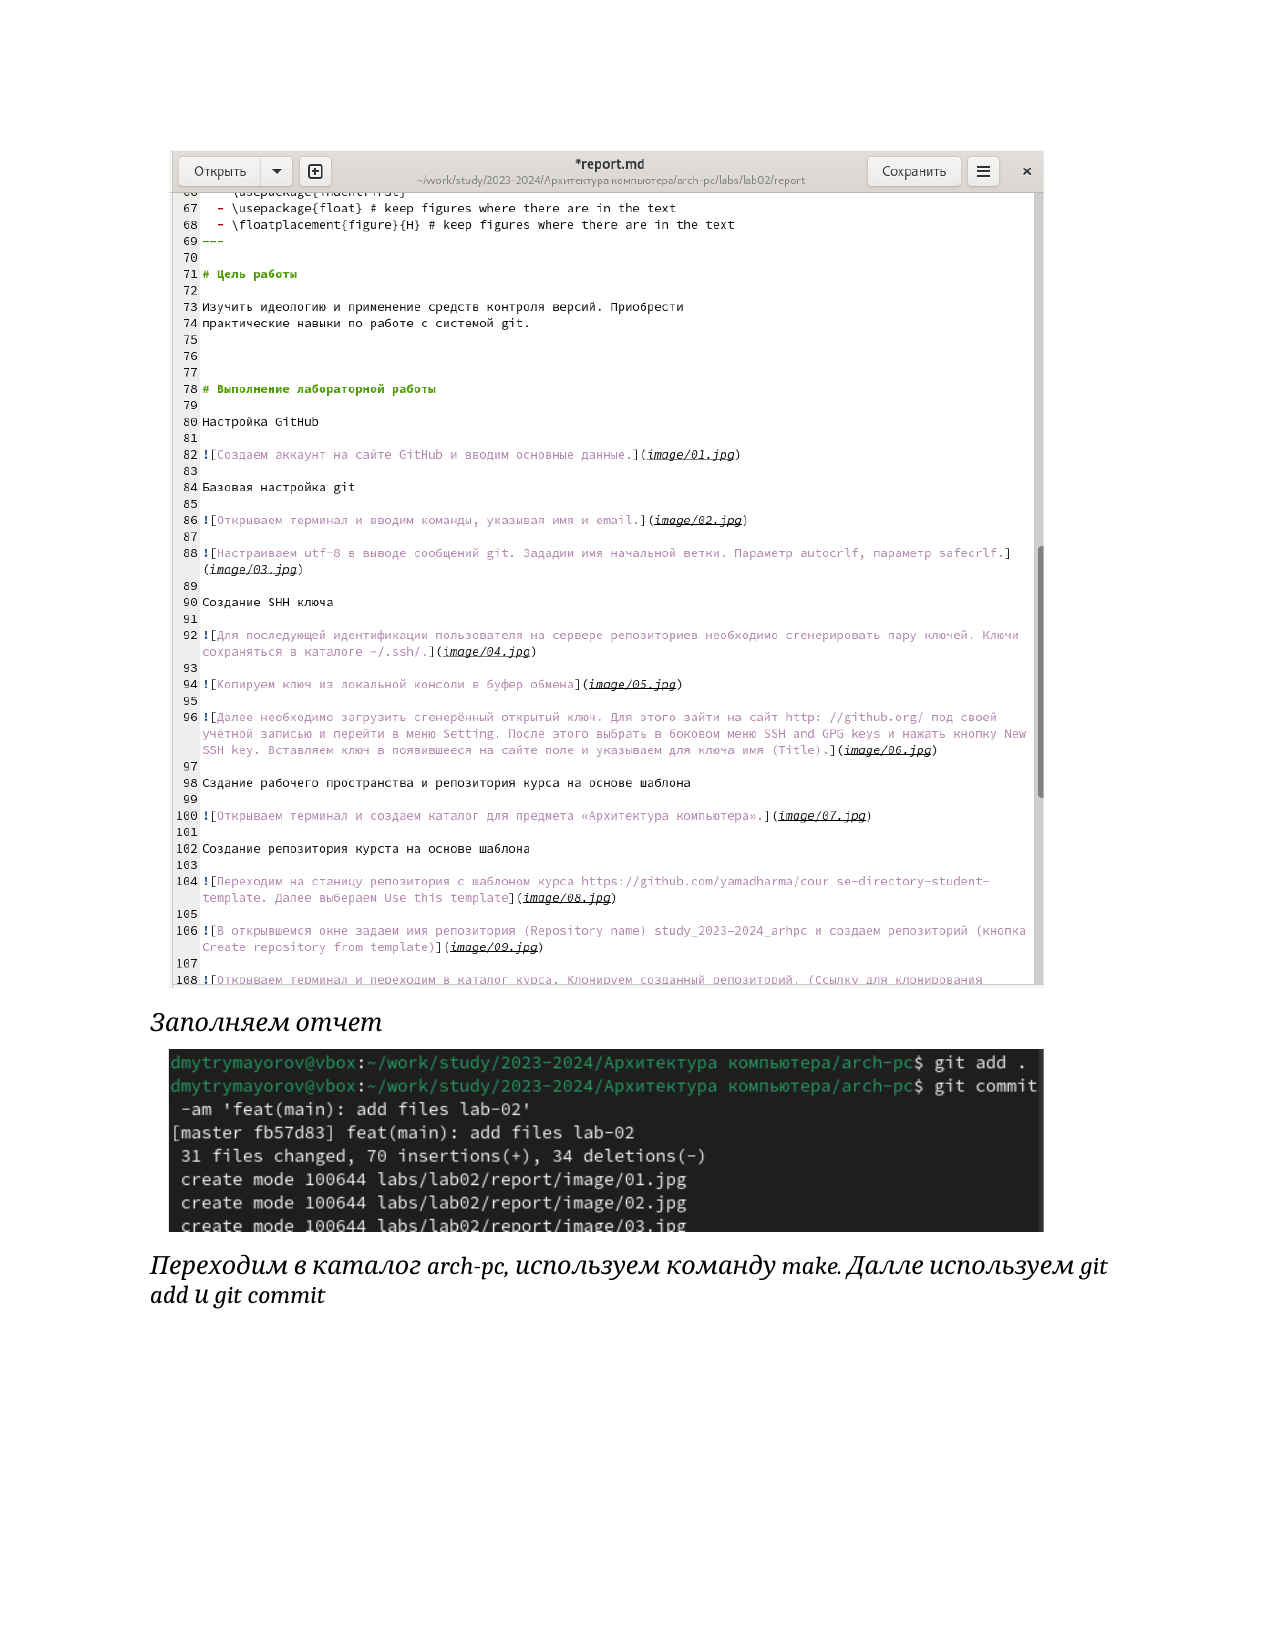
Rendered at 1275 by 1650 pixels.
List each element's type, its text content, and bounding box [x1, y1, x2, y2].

text Переходим в каталог arch-pc, используем команду make. Далле используем git add и git commit [150, 1252, 1125, 1310]
text Заполняем отчет [150, 1008, 1125, 1037]
picture [168, 1049, 1044, 1232]
picture [168, 150, 1044, 988]
